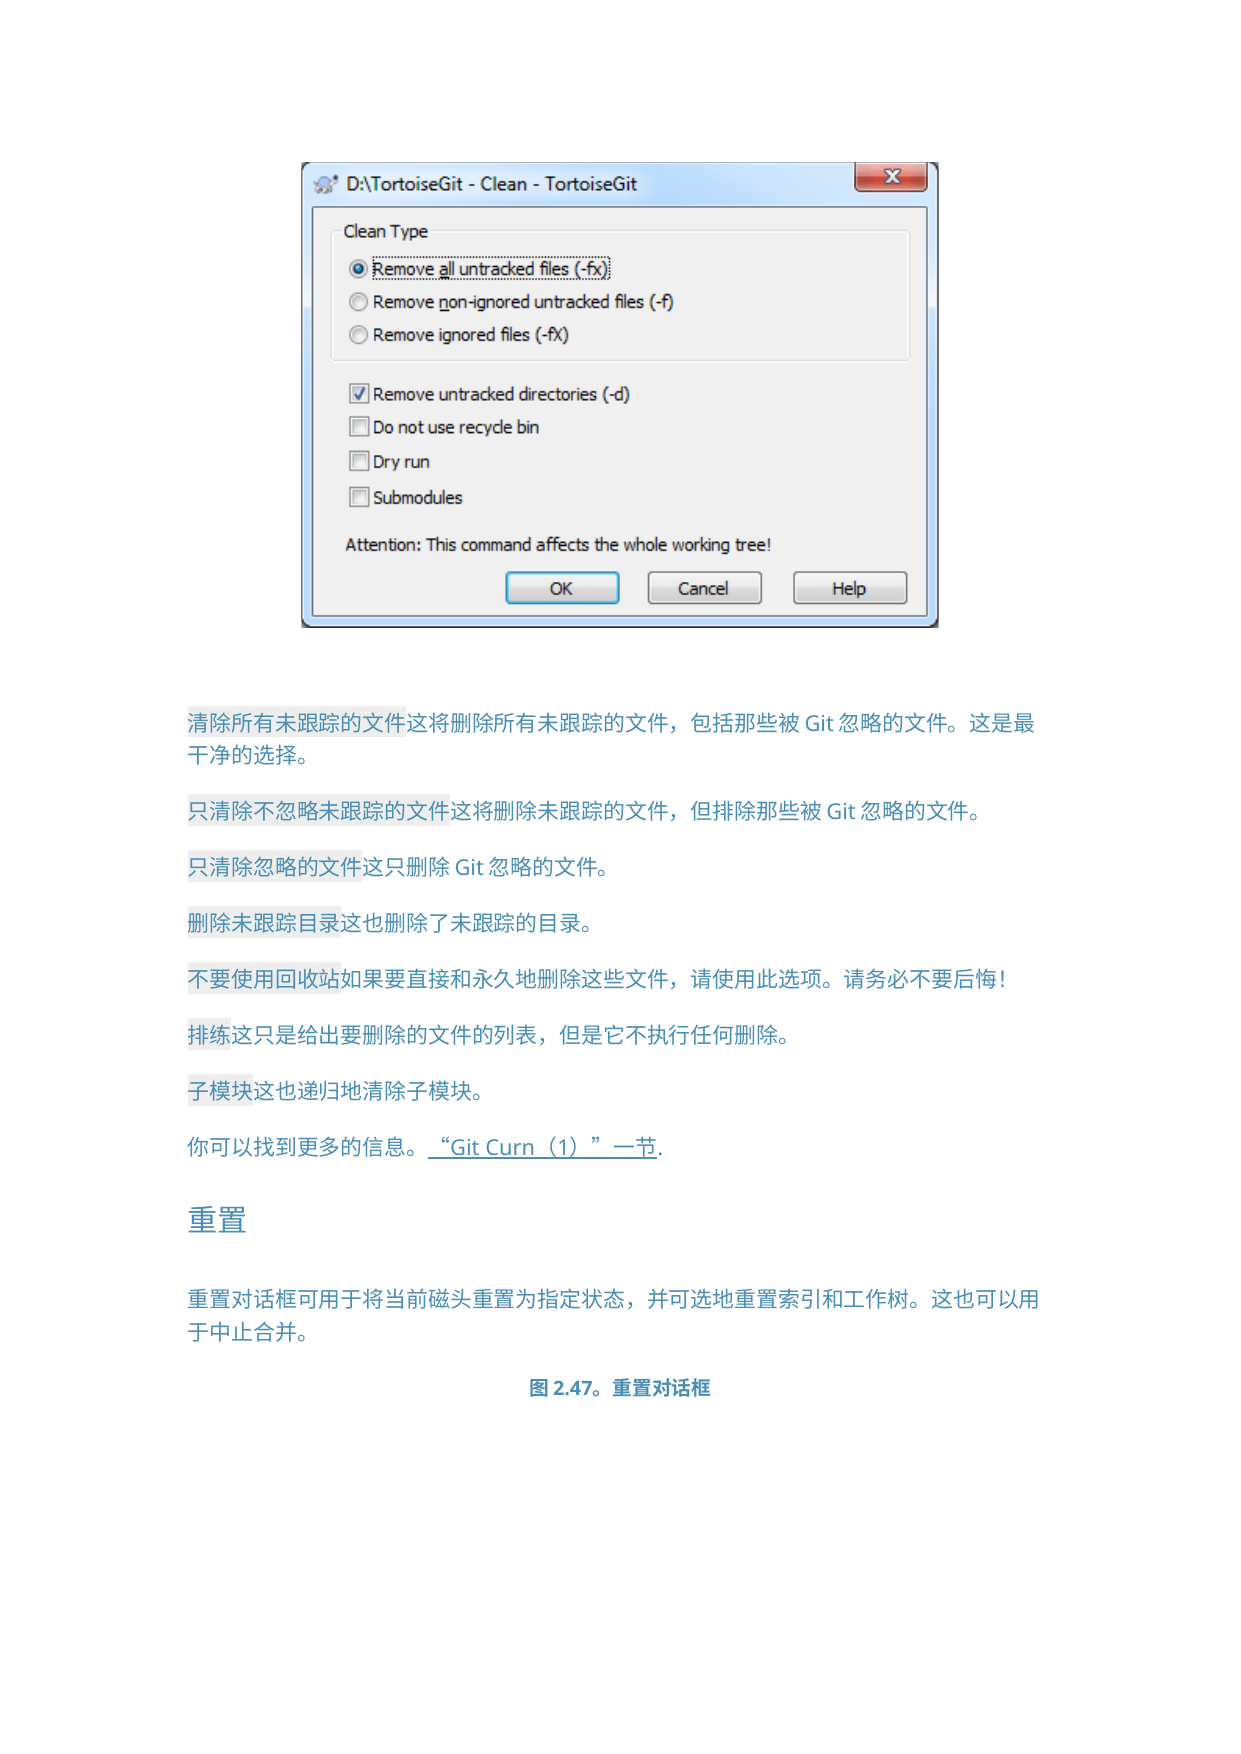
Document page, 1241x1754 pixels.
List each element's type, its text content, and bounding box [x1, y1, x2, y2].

title 图2.47。重置对话框 [187, 1370, 1053, 1403]
subtitle 重置 [187, 1185, 1053, 1250]
text 子模块这也递归地清除子模块。 [187, 1073, 1053, 1106]
text 删除未跟踪目录这也删除了未跟踪的目录。 [341, 906, 1053, 938]
text 重置对话框可用于将当前磁头重置为指定状态，并可选地重置索引和工作树。这也可以用于中止合并。 [187, 1282, 1053, 1347]
text 你可以找到更多的信息。“Git Curn（1）”一节. [187, 1129, 1053, 1162]
picture [301, 162, 939, 628]
text 清除所有未跟踪的文件这将删除所有未跟踪的文件，包括那些被Git忽略的文件。这是最干净的选择。 [187, 705, 1053, 770]
text 不要使用回收站如果要直接和永久地删除这些文件，请使用此选项。请务必不要后悔！ [341, 962, 1053, 994]
text 只清除忽略的文件这只删除Git忽略的文件。 [362, 850, 1053, 882]
text 排练这只是给出要删除的文件的列表，但是它不执行任何删除。 [231, 1018, 1053, 1050]
text 只清除不忽略未跟踪的文件这将删除未跟踪的文件，但排除那些被Git忽略的文件。 [450, 794, 1053, 826]
